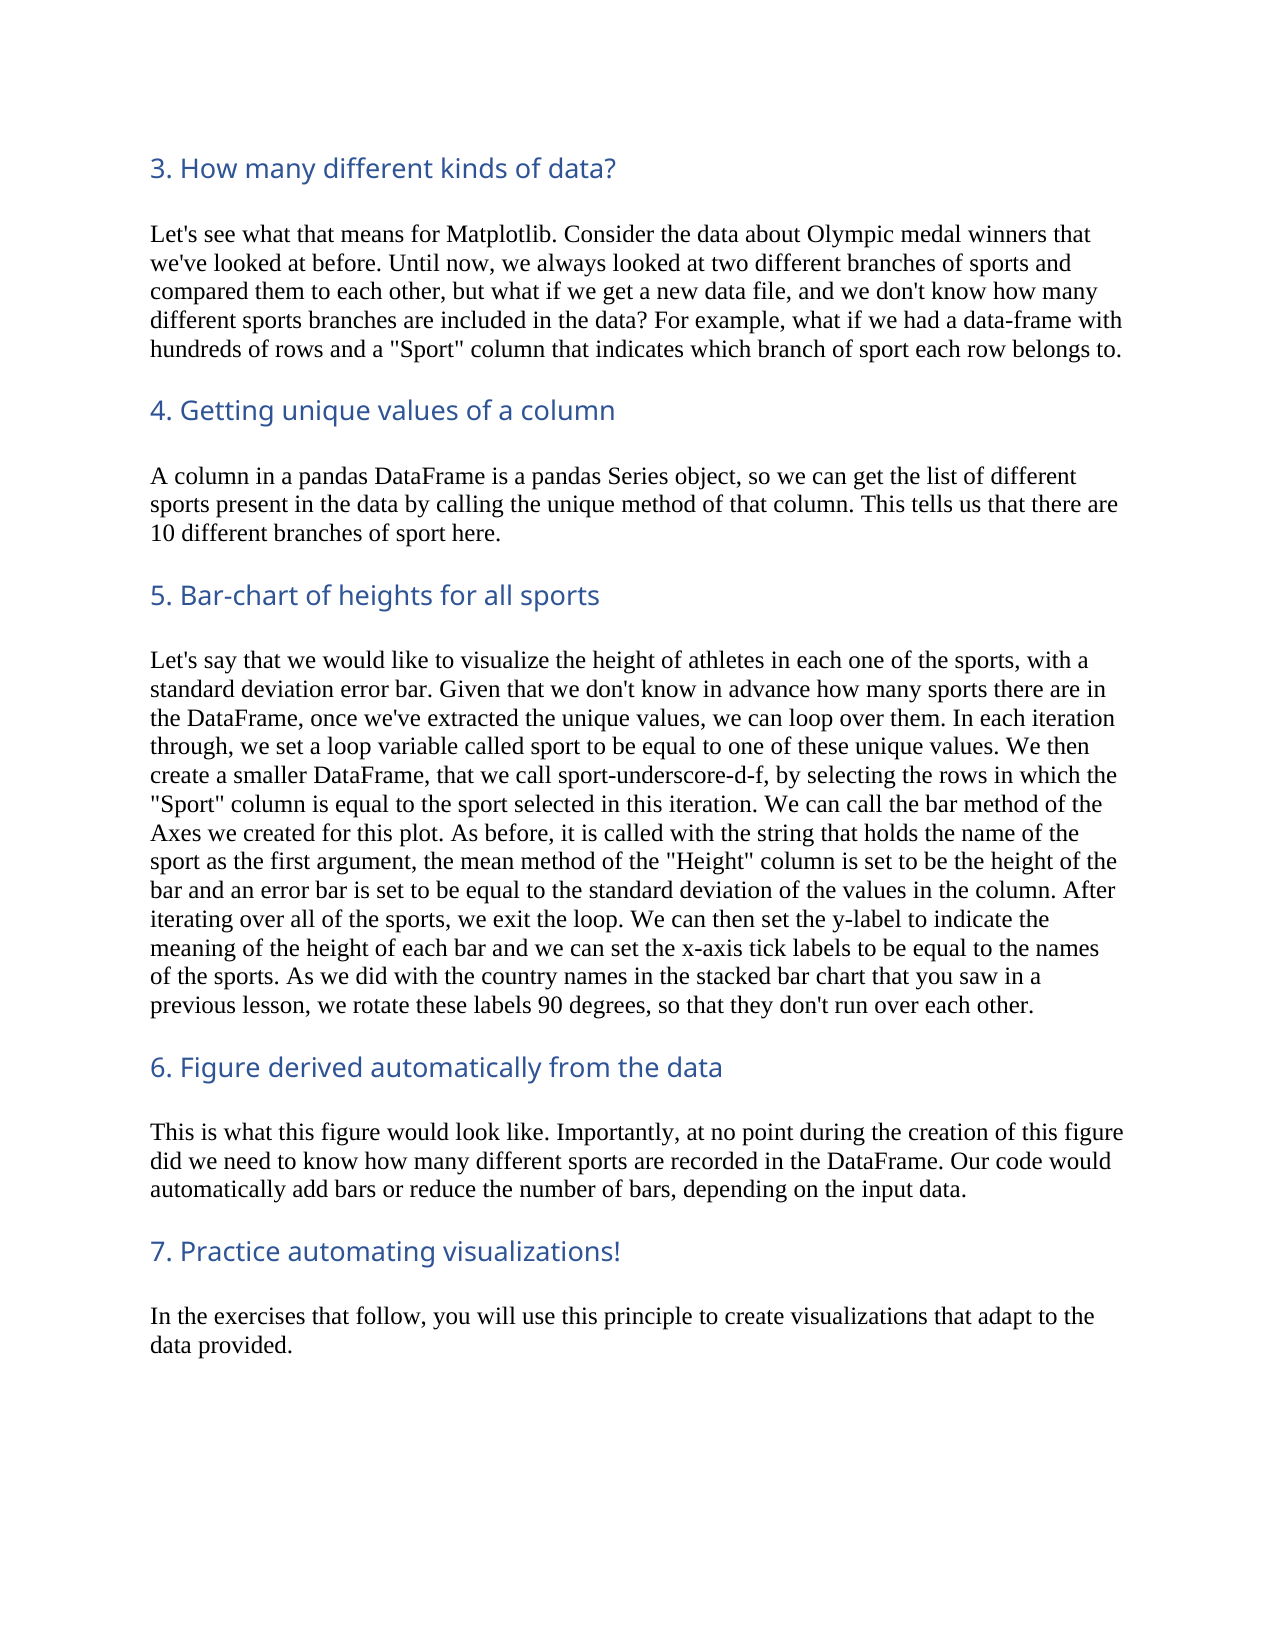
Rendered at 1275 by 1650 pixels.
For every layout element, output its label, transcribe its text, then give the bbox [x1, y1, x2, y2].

subtitle 3. How many different kinds of data? [150, 294, 1125, 331]
text Let's see what that means for Matplotlib. Consider the data about Olympic medal winners that we've looked at before. Until now, we always looked at two different branches of sports and compared them to each other, but what if we get a new data file, and we don't know how many different sports branches are included in the data? For example, what if we had a data-frame with hundreds of rows and a "Sport" column that indicates which branch of sport each row belongs to. [150, 363, 1125, 507]
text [150, 150, 1125, 265]
text A column in a pandas DataFrame is a pandas Series object, so we can get the list of different sports present in the data by calling the unique method of that column. This tells us that there are 10 different branches of sport here. [150, 605, 1125, 691]
subtitle 6. Figure derived automatically from the data [150, 1192, 1125, 1229]
subtitle 4. Getting unique values of a column [150, 536, 1125, 573]
subtitle 5. Bar-chart of heights for all sports [150, 720, 1125, 757]
text This is what this figure would look like. Importantly, at no point during the creation of this figure did we need to know how many different sports are recorded in the DataFrame. Our code would automatically add bars or reduce the number of bars, depending on the input data. [150, 1261, 1125, 1347]
text Let's say that we would like to visualize the height of athletes in each one of the sports, with a standard deviation error bar. Given that we don't know in advance how many sports there are in the DataFrame, once we've extracted the unique values, we can loop over them. In each iteration through, we set a loop variable called sport to be equal to one of these unique values. We then create a smaller DataFrame, that we call sport-underscore-d-f, by selecting the rows in which the "Sport" column is equal to the sport selected in this iteration. We can call the bar method of the Axes we created for this plot. As before, it is called with the string that holds the name of the sport as the first argument, the mean method of the "Height" column is set to be the height of the bar and an error bar is set to be equal to the standard deviation of the values in the column. After iterating over all of the sports, we exit the loop. We can then set the y-label to indicate the meaning of the height of each bar and we can set the x-axis tick labels to be equal to the names of the sports. As we did with the country names in the stacked bar chart that you saw in a previous lesson, we rotate these labels 90 degrees, so that they don't run over each other. [150, 789, 1125, 1163]
